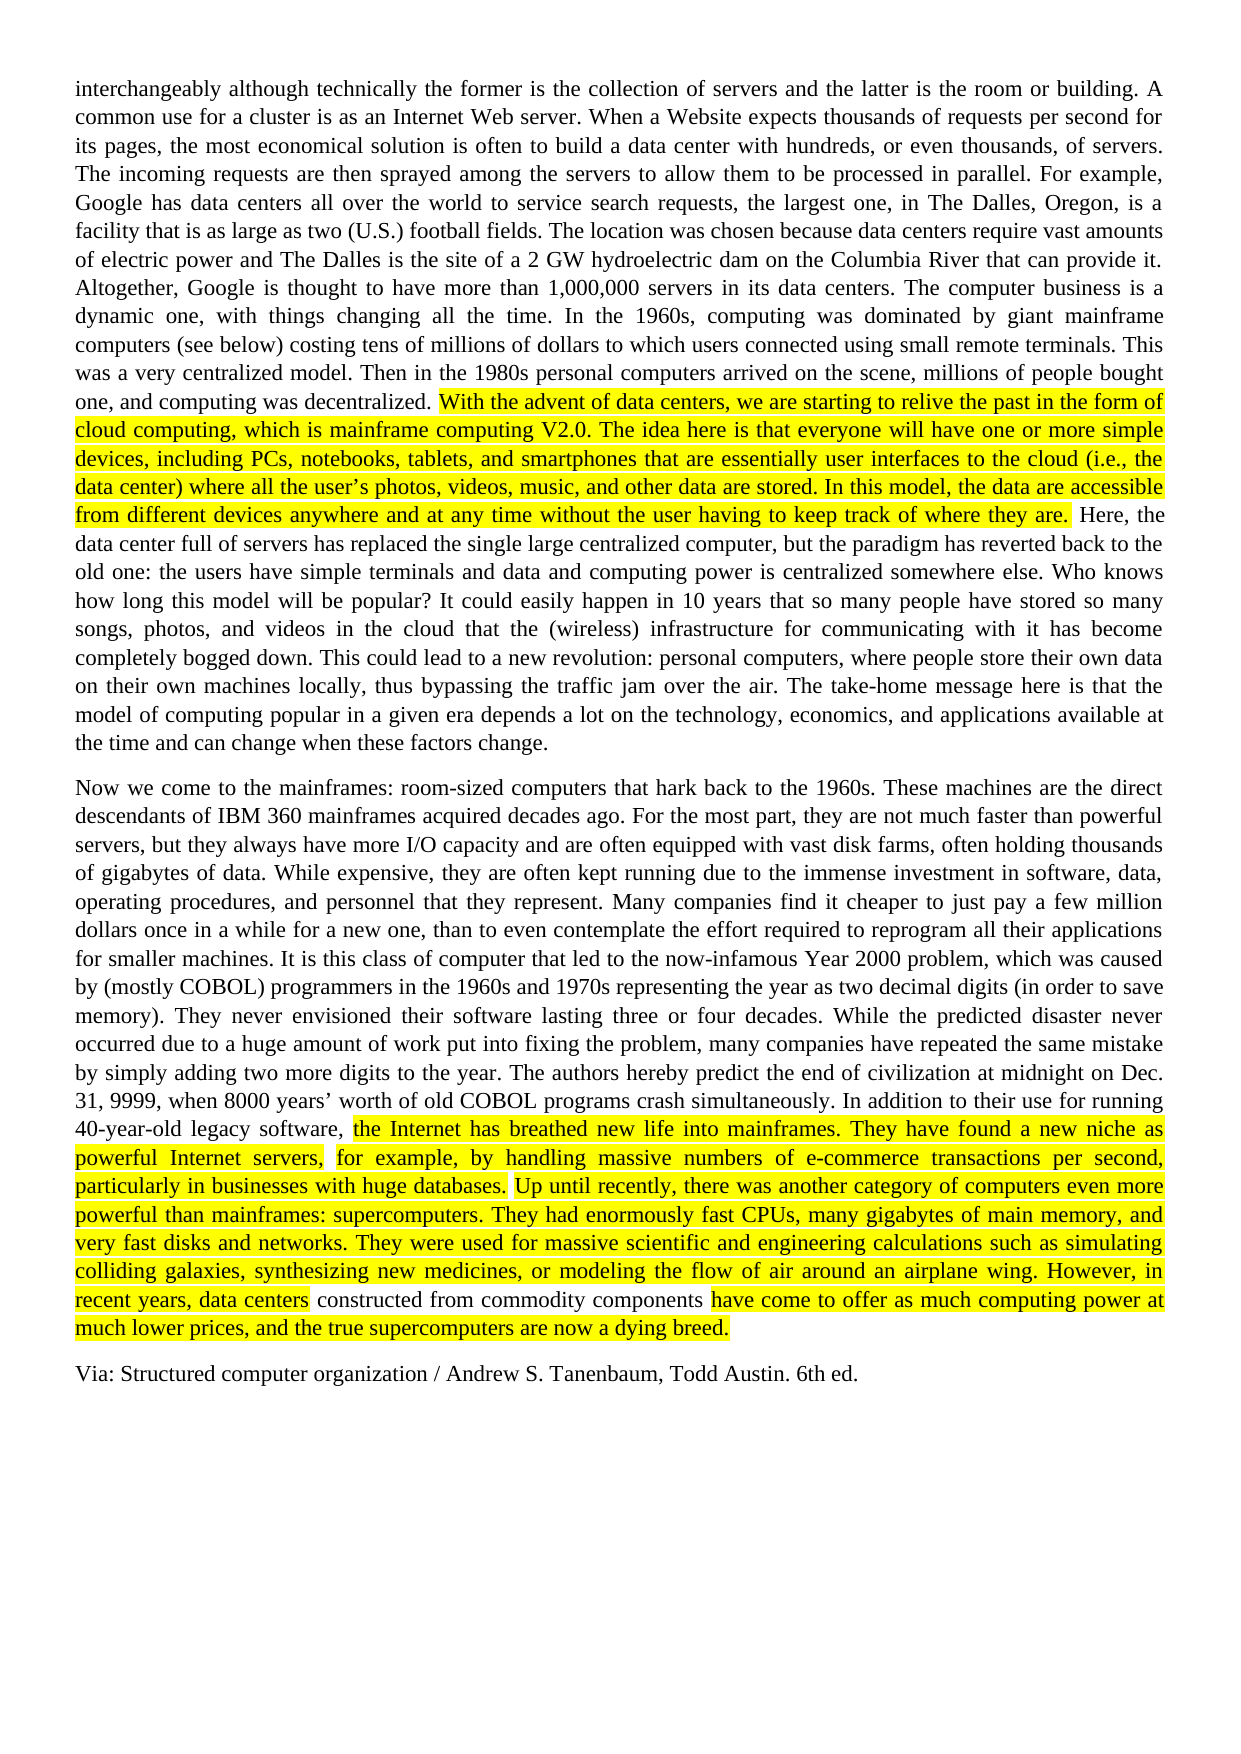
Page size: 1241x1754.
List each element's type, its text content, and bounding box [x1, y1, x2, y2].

text Via: Structured computer organization / Andrew S. Tanenbaum, Todd Austin. 6th ed. [75, 1359, 1165, 1386]
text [75, 75, 1165, 416]
text Now we come to the mainframes: room-sized computers that hark back to the 1960s. These machines are the direct descendants of IBM 360 mainframes acquired decades ago. For the most part, they are not much faster than powerful servers, but they always have more I/O capacity and are often equipped with vast disk farms, often holding thousands of gigabytes of data. While expensive, they are often kept running due to the immense investment in software, data, operating procedures, and personnel that they represent. Many companies find it cheaper to just pay a few million dollars once in a while for a new one, than to even contemplate the effort required to reprogram all their applications for smaller machines. It is this class of computer that led to the now-infamous Year 2000 problem, which was caused by (mostly COBOL) programmers in the 1960s and 1970s representing the year as two decimal digits (in order to save memory). They never envisioned their software lasting three or four decades. While the predicted disaster never occurred due to a huge amount of work put into fixing the problem, many companies have repeated the same mistake by simply adding two more digits to the year. The authors hereby predict the end of civilization at midnight on Dec. 31, 9999, when 8000 years’ worth of old COBOL programs crash simultaneously. In addition to their use for running 40-year-old legacy software, the Internet has breathed new life into mainframes. They have found a new niche as powerful Internet servers, for example, by handling massive numbers of e-commerce transactions per second, particularly in businesses with huge databases. Up until recently, there was another category of computers even more powerful than mainframes: supercomputers. They had enormously fast CPUs, many gigabytes of main memory, and very fast disks and networks. They were used for massive scientific and engineering calculations such as simulating colliding galaxies, synthesizing new medicines, or modeling the flow of air around an airplane wing. However, in recent years, data centers constructed from commodity components have come to offer as much computing power at much lower prices, and the true supercomputers are now a dying breed. [75, 774, 1165, 1201]
